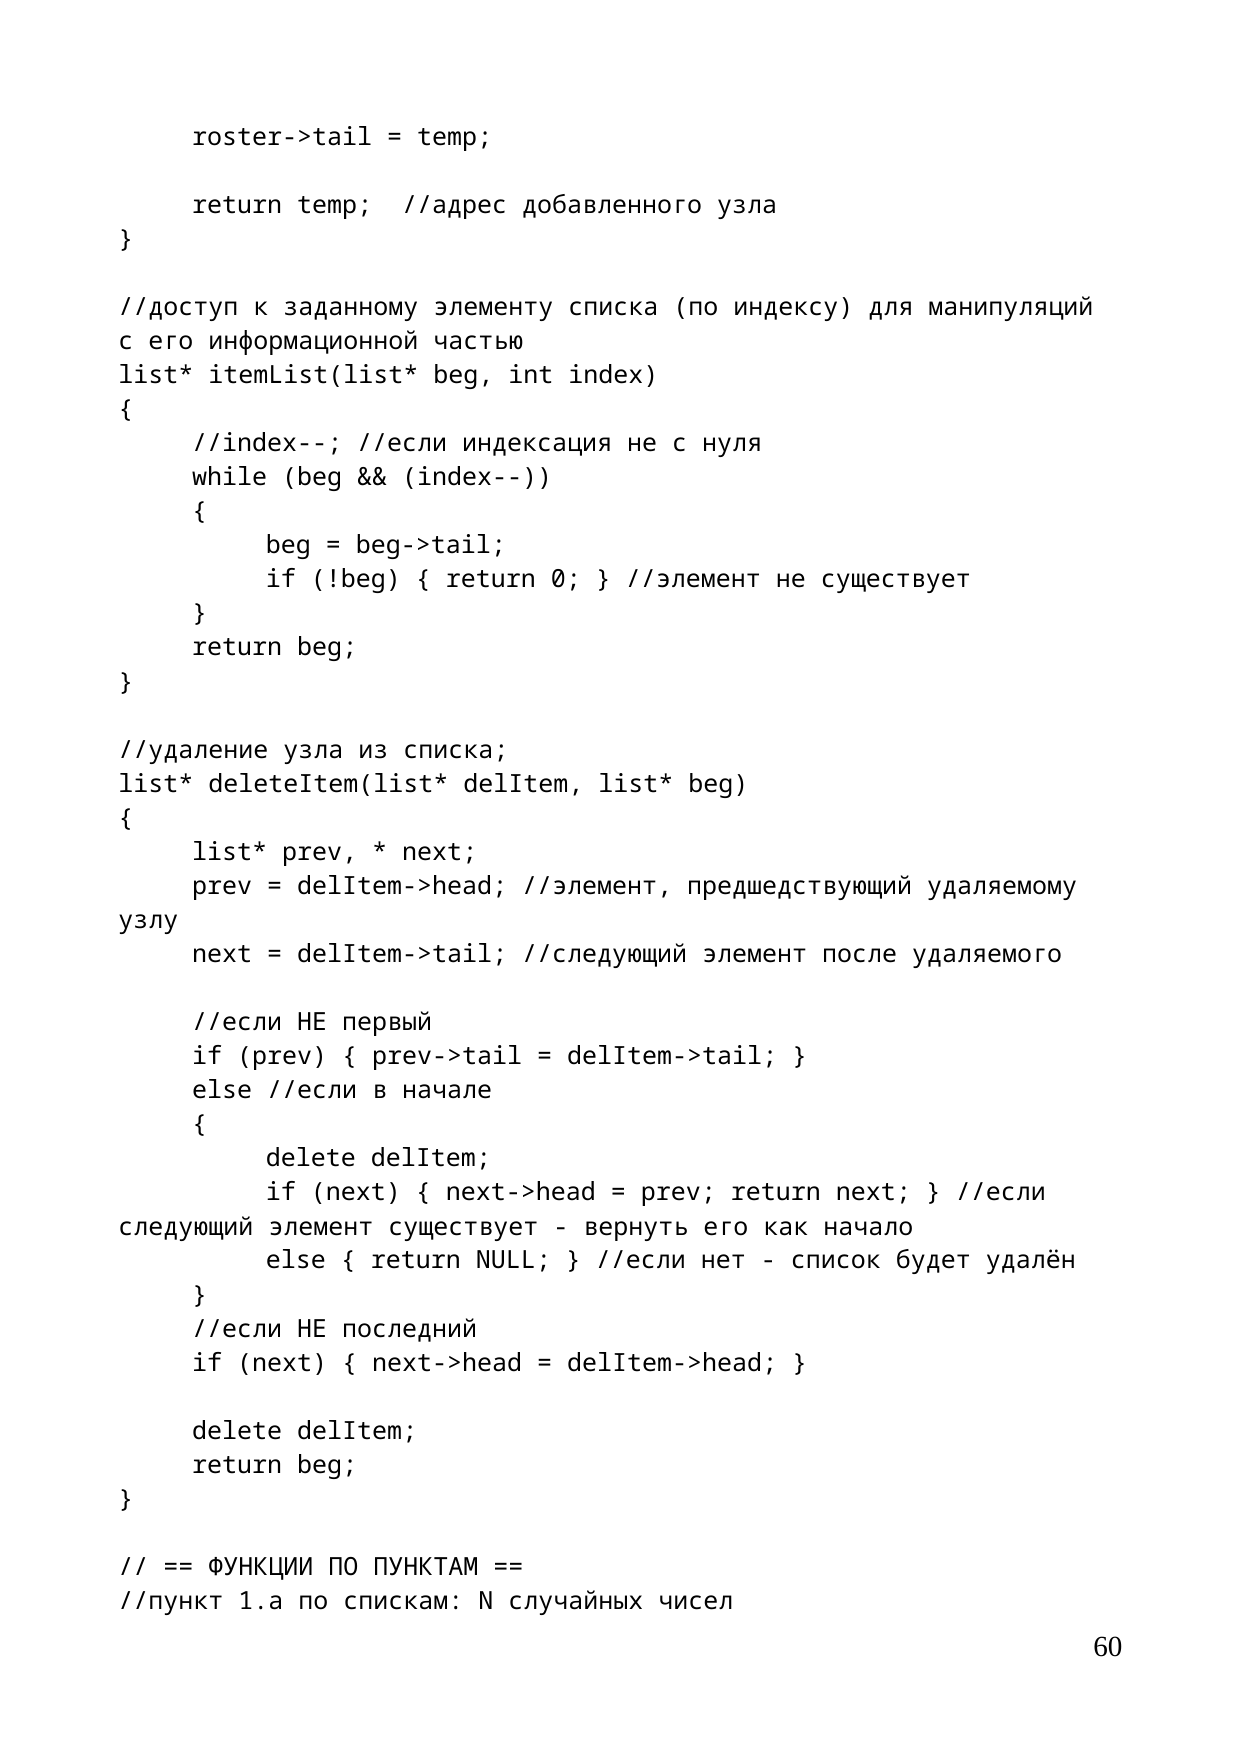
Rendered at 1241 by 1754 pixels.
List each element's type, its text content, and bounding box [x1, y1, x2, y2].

text } [118, 1481, 1122, 1515]
text list* prev, * next; [118, 833, 1122, 867]
text else { return NULL; } //если нет - список будет удалён [118, 1242, 1122, 1276]
text if (next) { next->head = delItem->head; } [118, 1344, 1122, 1378]
text return beg; [118, 1447, 1122, 1481]
text //если НЕ последний [118, 1310, 1122, 1344]
text return temp; //адрес добавленного узла [118, 186, 1122, 220]
text //пункт 1.a по спискам: N случайных чисел [118, 1583, 1122, 1617]
text //доступ к заданному элементу списка (по индексу) для манипуляций с его информационной частью [118, 288, 1122, 357]
text next = delItem->tail; //следующий элемент после удаляемого [118, 936, 1122, 970]
text } [118, 220, 1122, 254]
text //index--; //если индексация не с нуля [118, 425, 1122, 459]
text } [118, 595, 1122, 629]
text else //если в начале [118, 1072, 1122, 1106]
text list* deleteItem(list* delItem, list* beg) [118, 765, 1122, 799]
text { [118, 1106, 1122, 1140]
text { [118, 493, 1122, 527]
text delete delItem; [118, 1140, 1122, 1174]
text } [118, 1276, 1122, 1310]
text if (prev) { prev->tail = delItem->tail; } [118, 1038, 1122, 1072]
text beg = beg->tail; [118, 527, 1122, 561]
text return beg; [118, 629, 1122, 663]
text while (beg && (index--)) [118, 459, 1122, 493]
text { [118, 391, 1122, 425]
text list* itemList(list* beg, int index) [118, 357, 1122, 391]
text // == ФУНКЦИИ ПО ПУНКТАМ == [118, 1549, 1122, 1583]
text //если НЕ первый [118, 1004, 1122, 1038]
text prev = delItem->head; //элемент, предшедствующий удаляемому узлу [118, 867, 1122, 936]
text delete delItem; [118, 1412, 1122, 1447]
text { [118, 799, 1122, 833]
text } [118, 663, 1122, 697]
text if (next) { next->head = prev; return next; } //если следующий элемент существует - вернуть его как начало [118, 1174, 1122, 1242]
text roster->tail = temp; [118, 118, 1122, 152]
text //удаление узла из списка; [118, 731, 1122, 765]
text if (!beg) { return 0; } //элемент не существует [118, 561, 1122, 595]
